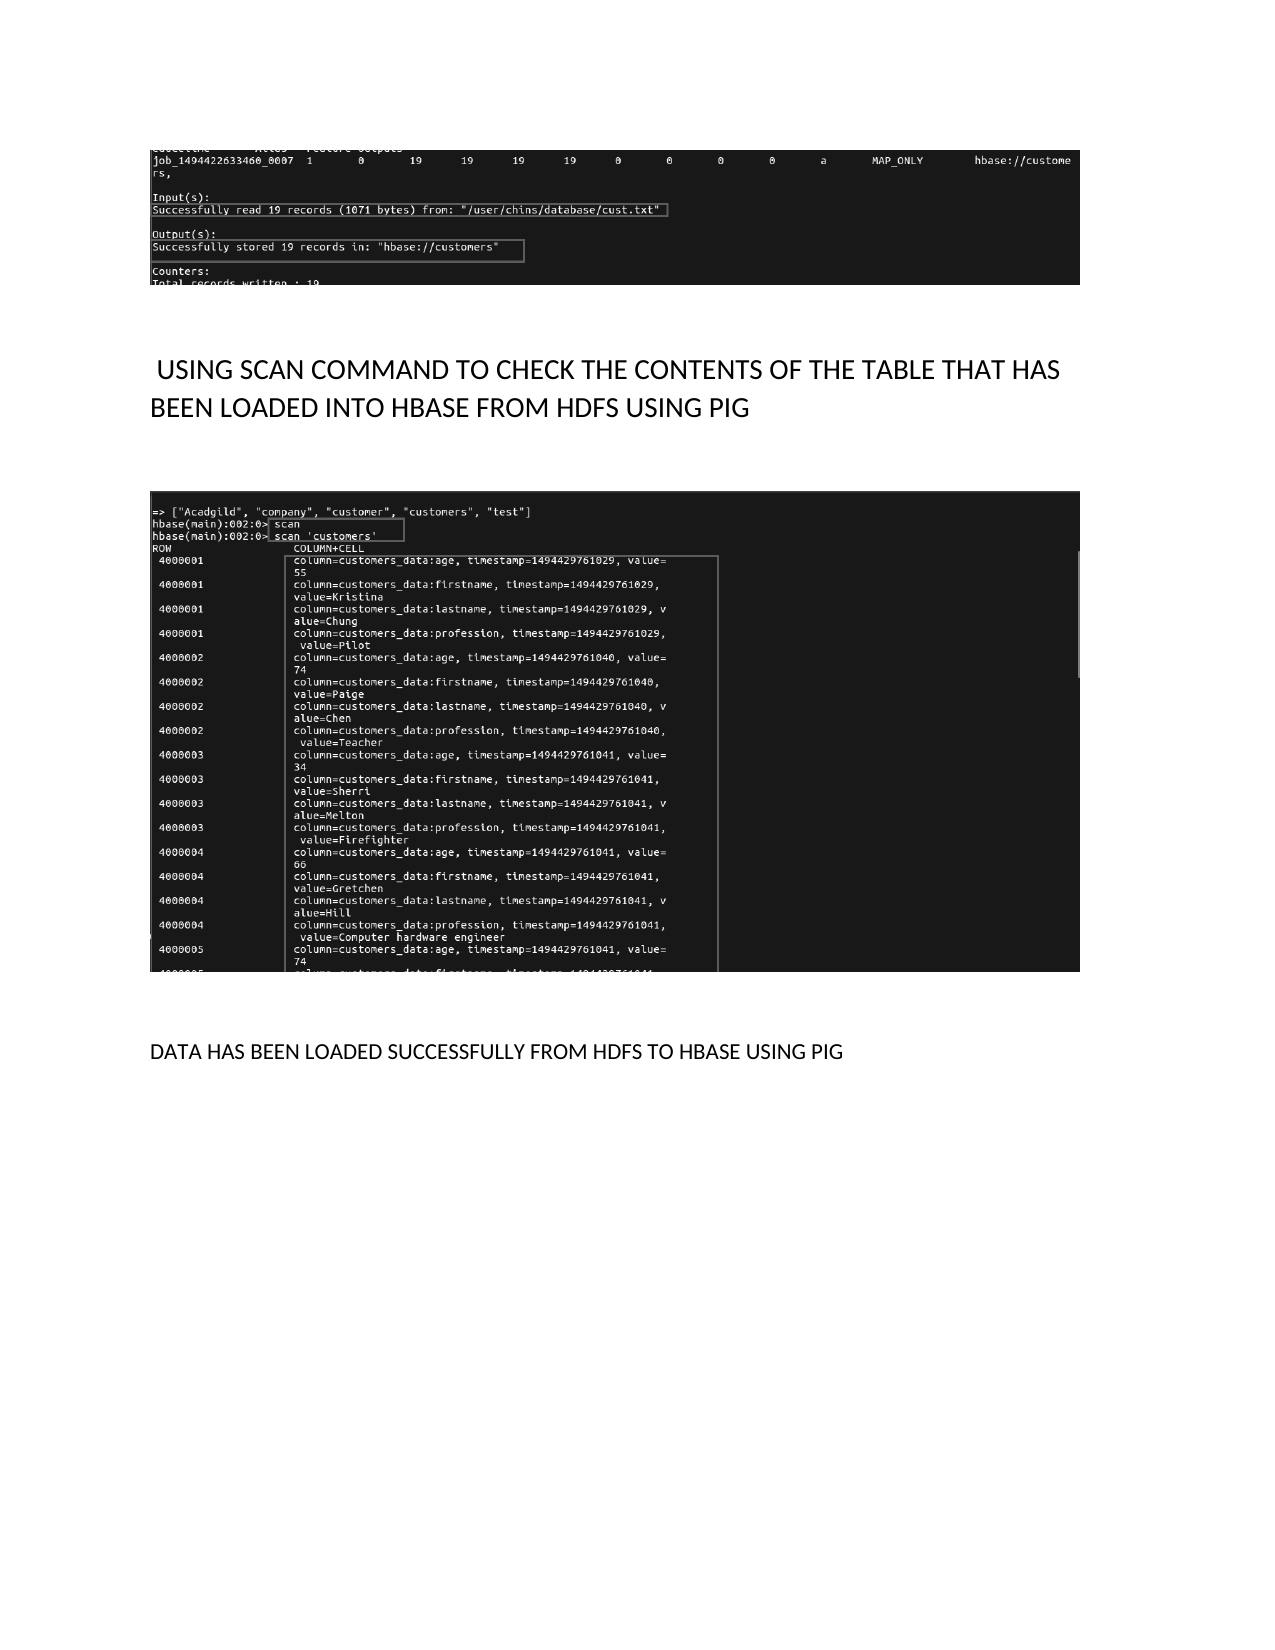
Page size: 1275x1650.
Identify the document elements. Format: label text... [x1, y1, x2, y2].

text DATA HAS BEEN LOADED SUCCESSFULLY FROM HDFS TO HBASE USING PIG [150, 1037, 1125, 1065]
text USING SCAN COMMAND TO CHECK THE CONTENTS OF THE TABLE THAT HAS BEEN LOADED INTO HBASE FROM HDFS USING PIG [150, 351, 1125, 425]
